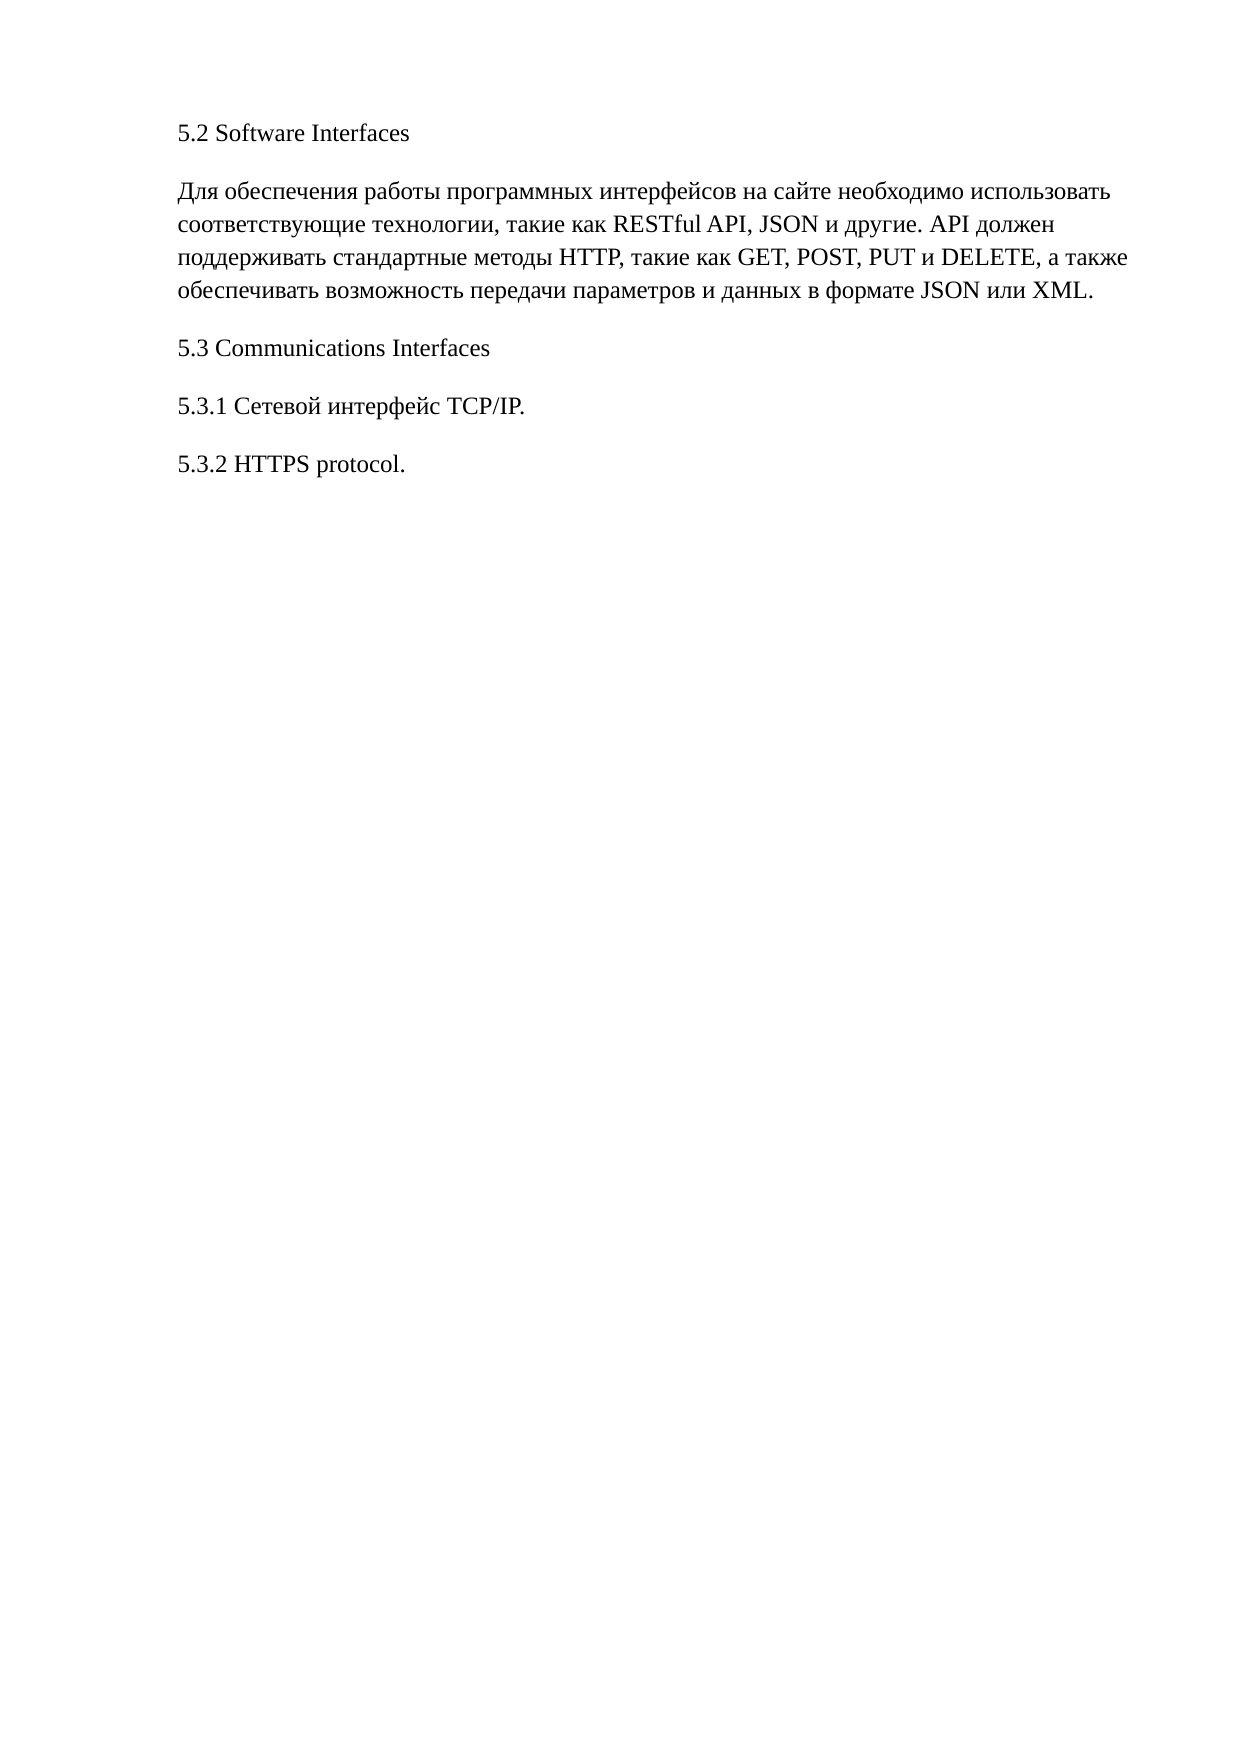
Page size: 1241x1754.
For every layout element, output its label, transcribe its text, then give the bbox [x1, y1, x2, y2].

subtitle 5.3 Communications Interfaces [177, 333, 1152, 362]
text 5.3.2 HTTPS protocol. [177, 449, 1152, 478]
subtitle 5.2 Software Interfaces [177, 118, 1152, 147]
text Для обеспечения работы программных интерфейсов на сайте необходимо использовать соответствующие технологии, такие как RESTful API, JSON и другие. API должен поддерживать стандартные методы HTTP, такие как GET, POST, PUT и DELETE, а также обеспечивать возможность передачи параметров и данных в формате JSON или XML. [177, 176, 1152, 304]
text 5.3.1 Сетевой интерфейс TCP/IP. [177, 391, 1152, 420]
